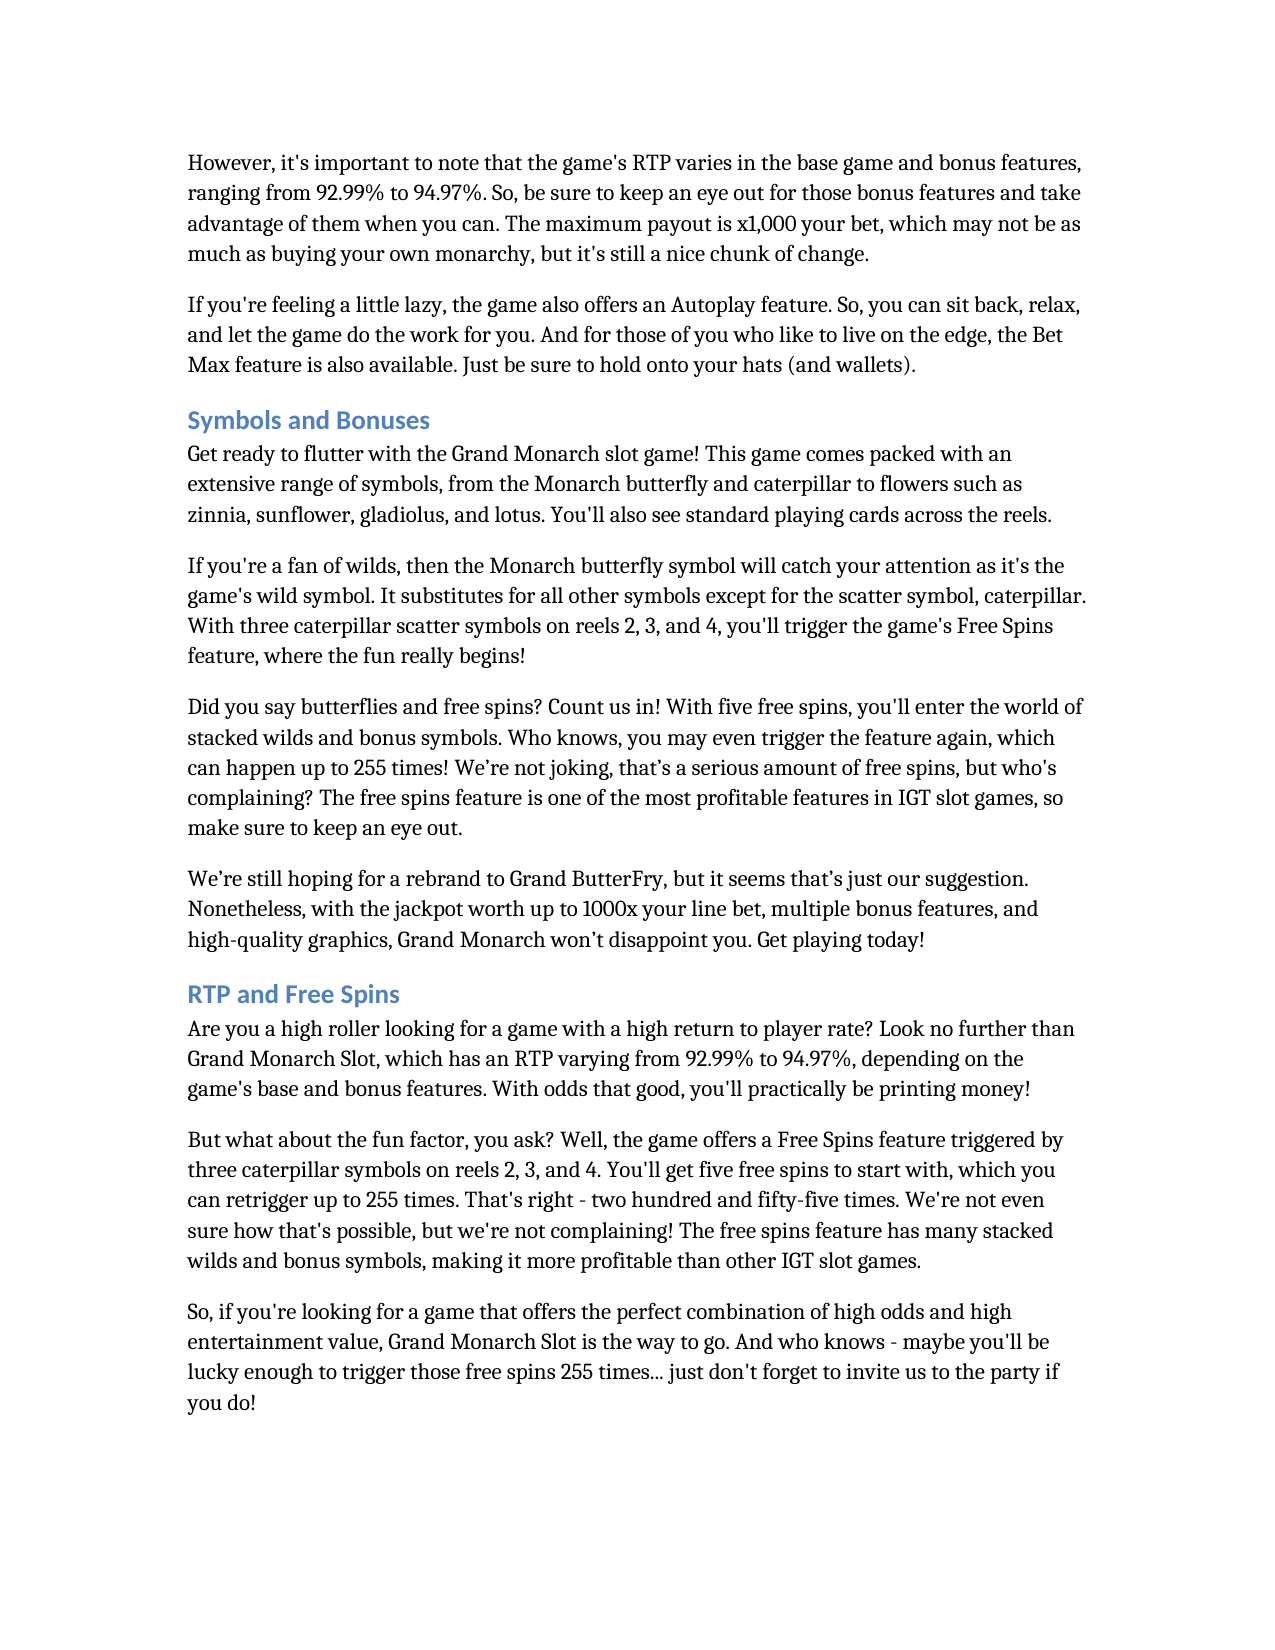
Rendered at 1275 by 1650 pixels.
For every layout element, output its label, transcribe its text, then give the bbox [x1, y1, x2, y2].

text However, it's important to note that the game's RTP varies in the base game and bonus features, ranging from 92.99% to 94.97%. So, be sure to keep an eye out for those bonus features and take advantage of them when you can. The maximum payout is x1,000 your bet, which may not be as much as buying your own monarchy, but it's still a nice chunk of change. [187, 150, 1087, 267]
text So, if you're looking for a game that offers the perfect combination of high odds and high entertainment value, Grand Monarch Slot is the way to go. And who knows - maybe you'll be lucky enough to trigger those free spins 255 times... just don't forget to invite us to the party if you do! [187, 1299, 1087, 1416]
subtitle RTP and Free Spins [187, 977, 1087, 1011]
text Did you say butterflies and free spins? Count us in! With five free spins, you'll enter the world of stacked wilds and bonus symbols. Who knows, you may even trigger the feature again, which can happen up to 255 times! We’re not joking, that’s a serious amount of free spins, but who's complaining? The free spins feature is one of the most profitable features in IGT slot games, so make sure to keep an eye out. [187, 694, 1087, 841]
text Get ready to flutter with the Grand Monarch slot game! This game comes packed with an extensive range of symbols, from the Monarch butterfly and caterpillar to flowers such as zinnia, sunflower, gladiolus, and lotus. You'll also see standard playing cards across the reels. [187, 441, 1087, 528]
text We’re still hoping for a rebrand to Grand ButterFry, but it seems that’s just our suggestion. Nonetheless, with the jackpot worth up to 1000x your line bet, multiple bonus features, and high-quality graphics, Grand Monarch won’t disappoint you. Get playing today! [187, 866, 1087, 953]
subtitle Symbols and Bonuses [187, 403, 1087, 436]
text But what about the fun factor, you ask? Well, the game offers a Free Spins feature triggered by three caterpillar symbols on reels 2, 3, and 4. You'll get five free spins to start with, which you can retrigger up to 255 times. That's right - two hundred and fifty-five times. We're not even sure how that's possible, but we're not complaining! The free spins feature has many stacked wilds and bonus symbols, making it more profitable than other IGT slot games. [187, 1127, 1087, 1274]
text If you're a fan of wilds, then the Monarch butterfly symbol will catch your attention as it's the game's wild symbol. It substitutes for all other symbols except for the scatter symbol, caterpillar. With three caterpillar scatter symbols on reels 2, 3, and 4, you'll trigger the game's Free Spins feature, where the fun really begins! [187, 552, 1087, 669]
text If you're feeling a little lazy, the game also offers an Autoplay feature. So, you can sit back, relax, and let the game do the work for you. And for those of you who like to live on the edge, the Bet Max feature is also available. Just be sure to hold onto your hats (and wallets). [187, 292, 1087, 378]
text Are you a high roller looking for a game with a high return to player rate? Look no further than Grand Monarch Slot, which has an RTP varying from 92.99% to 94.97%, depending on the game's base and bonus features. With odds that good, you'll practically be printing money! [187, 1015, 1087, 1102]
